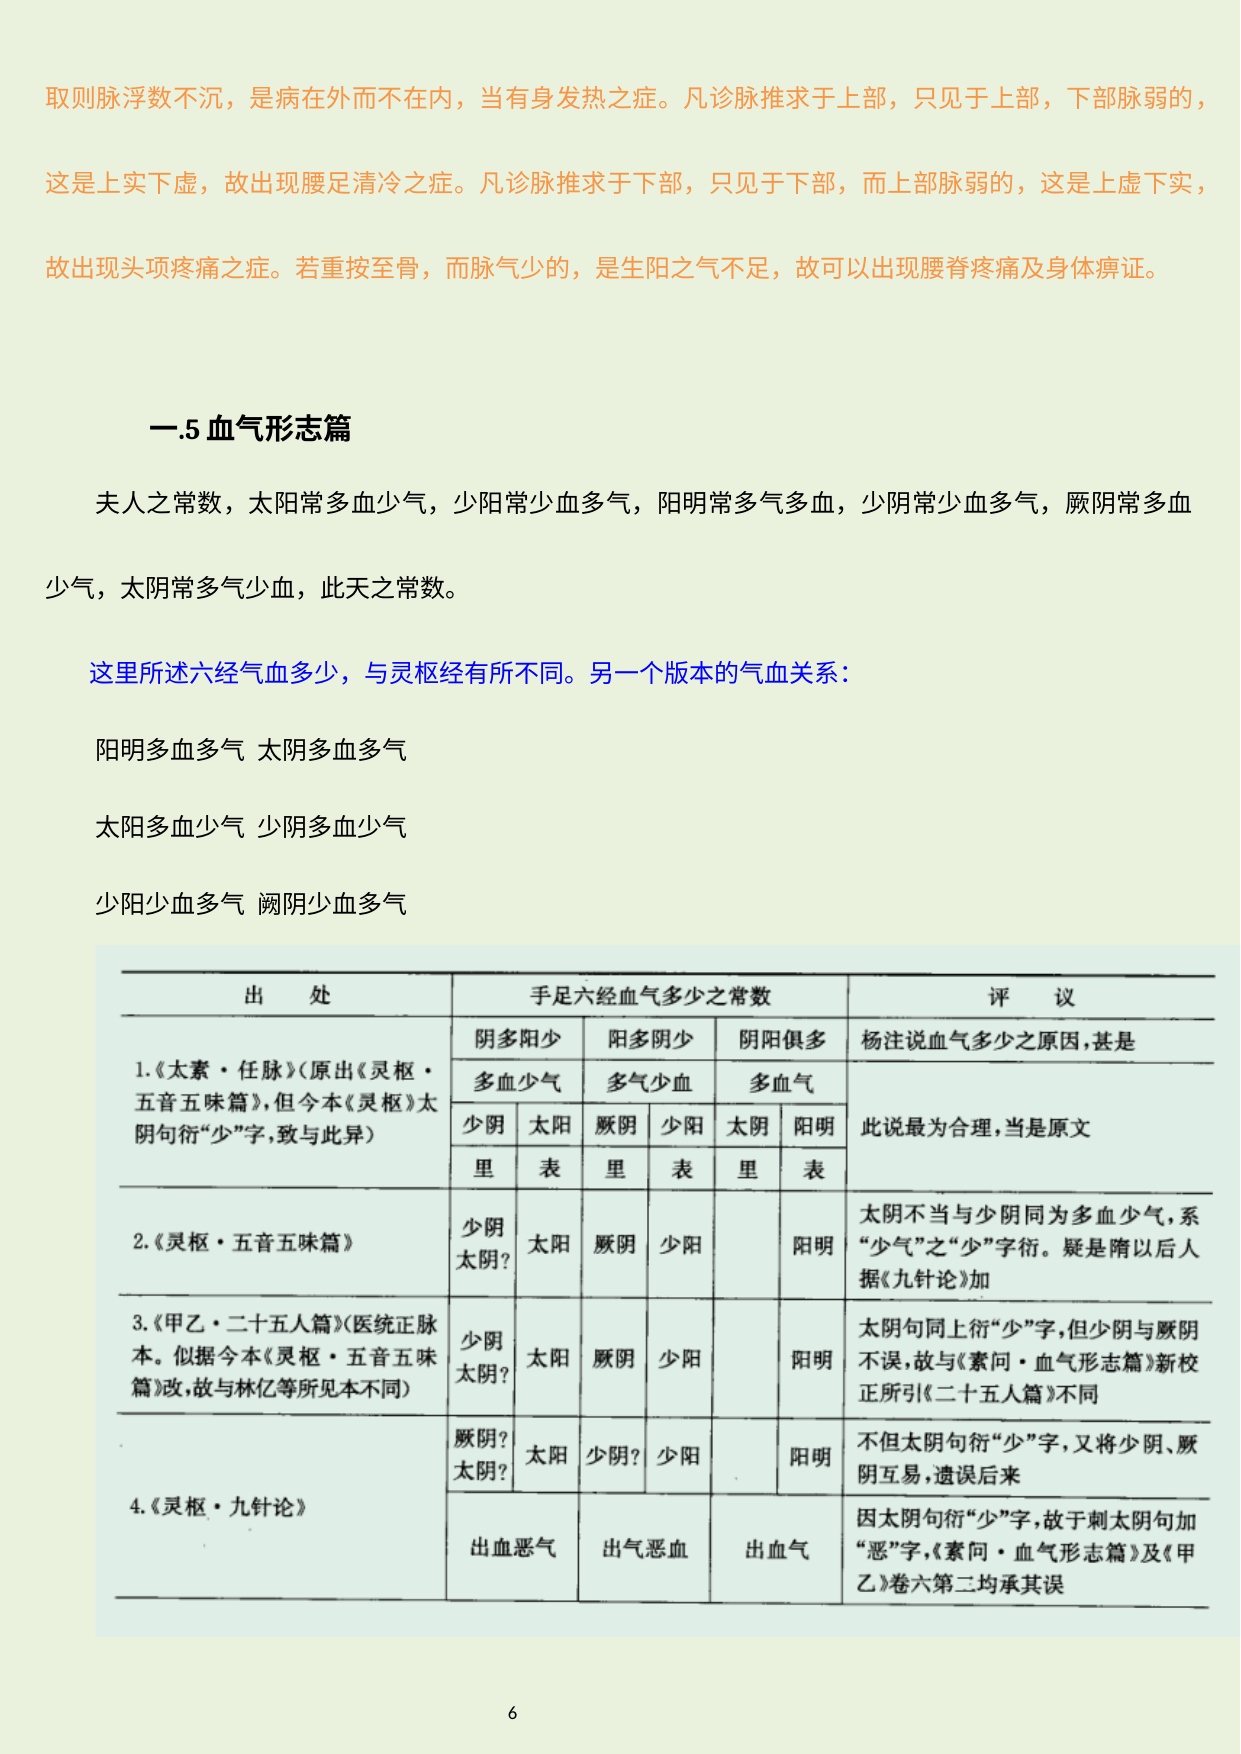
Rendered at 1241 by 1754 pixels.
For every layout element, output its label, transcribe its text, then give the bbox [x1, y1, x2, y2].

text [46, 63, 1195, 301]
subtitle 血气形志篇 [149, 393, 1182, 461]
picture [95, 945, 1241, 1637]
text 夫人之常数，太阳常多血少气，少阳常少血多气，阳明常多气多血，少阴常少血多气，厥阴常多血少气，太阴常多气少血，此天之常数。 这里所述六经气血多少，与灵枢经有所不同。另一个版本的气血关系： [46, 468, 1195, 705]
text 太阳多血少气 少阴多血少气 [46, 791, 1195, 859]
text 阳明多血多气 太阴多血多气 [46, 714, 1195, 782]
text 少阳少血多气 阙阴少血多气 [46, 868, 1195, 936]
